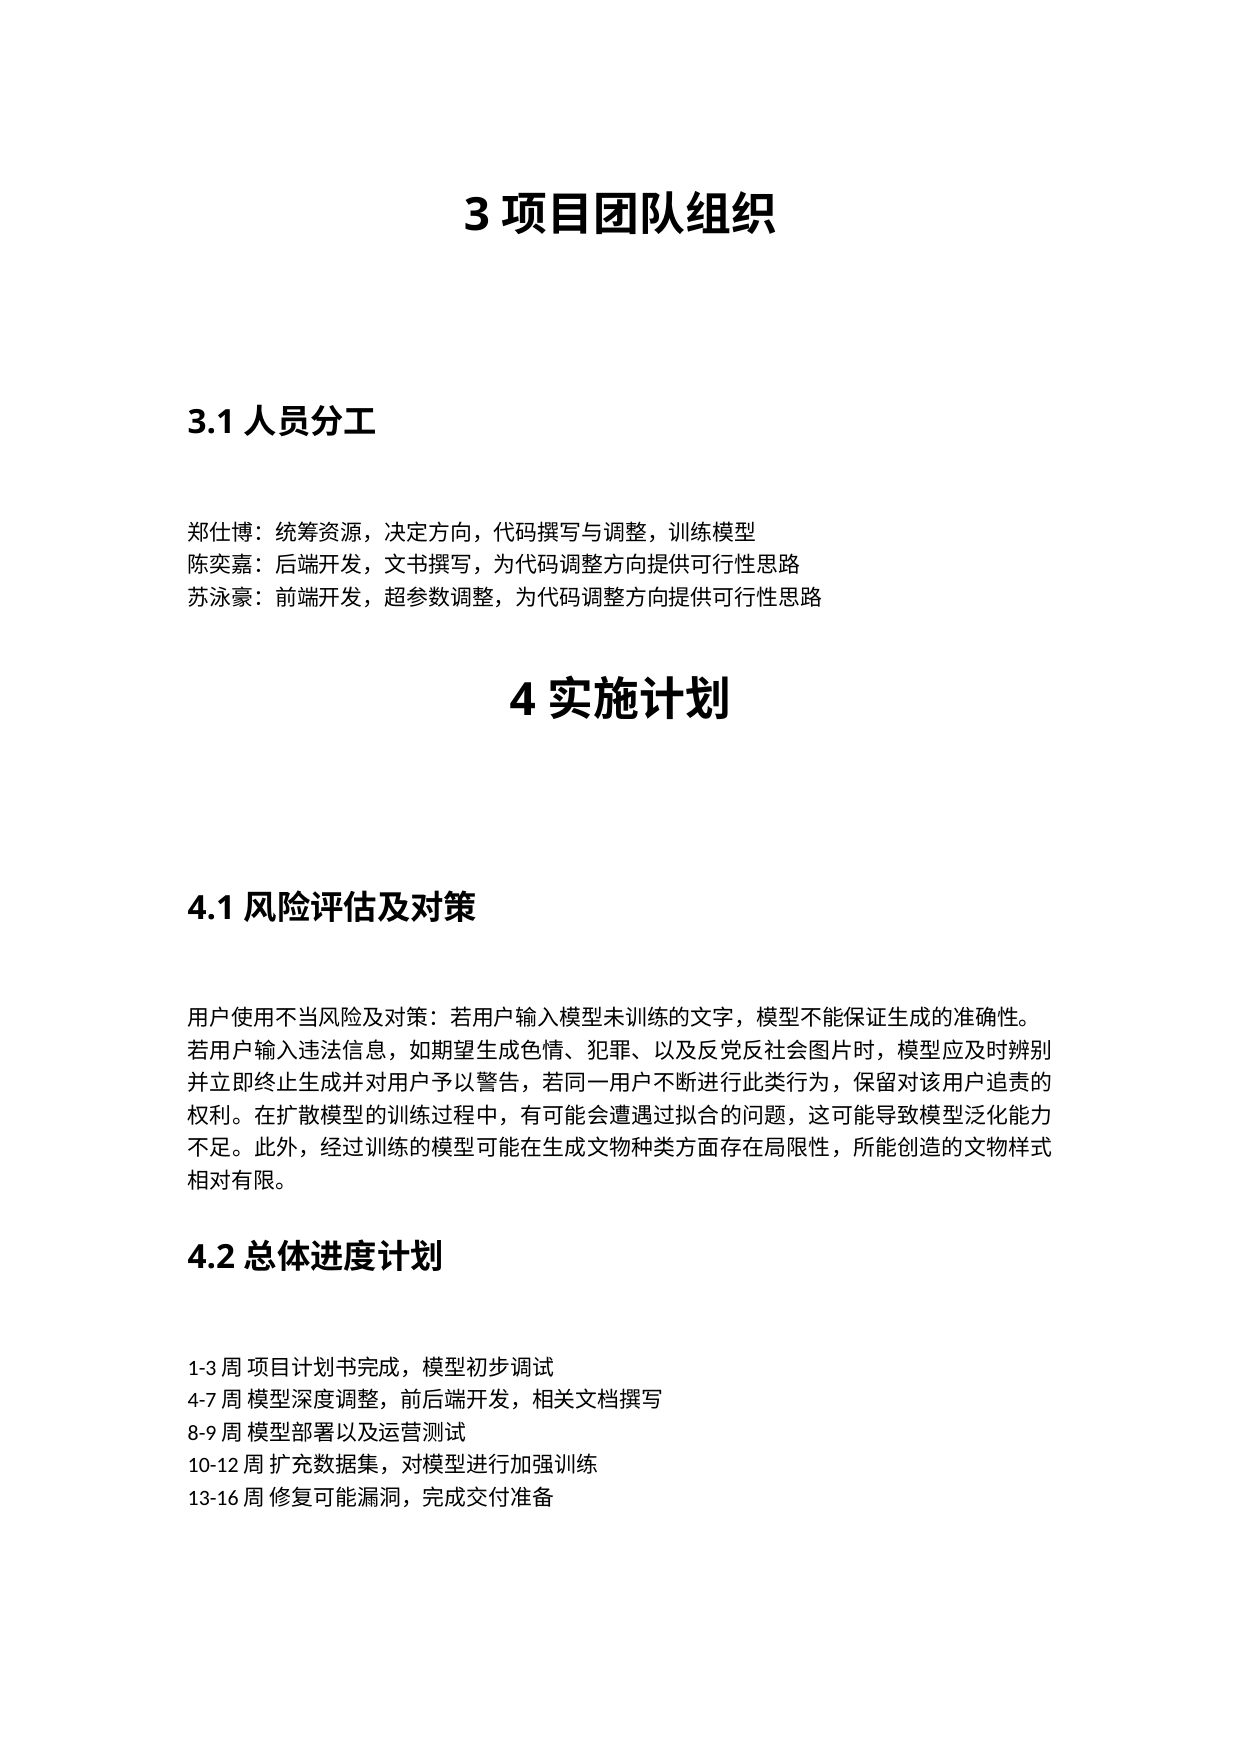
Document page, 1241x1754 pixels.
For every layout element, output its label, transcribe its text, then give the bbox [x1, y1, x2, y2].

subtitle 4 实施计划 [187, 647, 1053, 745]
subtitle 4.1 风险评估及对策 [187, 872, 1053, 937]
text 若用户输入违法信息，如期望生成色情、犯罪、以及反党反社会图片时，模型应及时辨别并立即终止生成并对用户予以警告，若同一用户不断进行此类行为，保留对该用户追责的权利。在扩散模型的训练过程中，有可能会遭遇过拟合的问题，这可能导致模型泛化能力不足。此外，经过训练的模型可能在生成文物种类方面存在局限性，所能创造的文物样式相对有限。 [187, 1032, 1053, 1195]
text 苏泳豪：前端开发，超参数调整，为代码调整方向提供可行性思路 [187, 579, 1053, 612]
text 用户使用不当风险及对策：若用户输入模型未训练的文字，模型不能保证生成的准确性。 [187, 1000, 1053, 1032]
text 1-3周 项目计划书完成，模型初步调试 [187, 1349, 1053, 1382]
subtitle 3 项目团队组织 [187, 162, 1053, 259]
text 13-16周 修复可能漏洞，完成交付准备 [187, 1479, 1053, 1512]
text 10-12周 扩充数据集，对模型进行加强训练 [187, 1447, 1053, 1479]
text 4-7周 模型深度调整，前后端开发，相关文档撰写 [187, 1382, 1053, 1414]
subtitle 3.1 人员分工 [187, 387, 1053, 452]
text 郑仕博：统筹资源，决定方向，代码撰写与调整，训练模型 [187, 514, 1053, 547]
text 8-9周 模型部署以及运营测试 [187, 1414, 1053, 1447]
subtitle 4.2 总体进度计划 [187, 1222, 1053, 1287]
text 陈奕嘉：后端开发，文书撰写，为代码调整方向提供可行性思路 [187, 547, 1053, 579]
